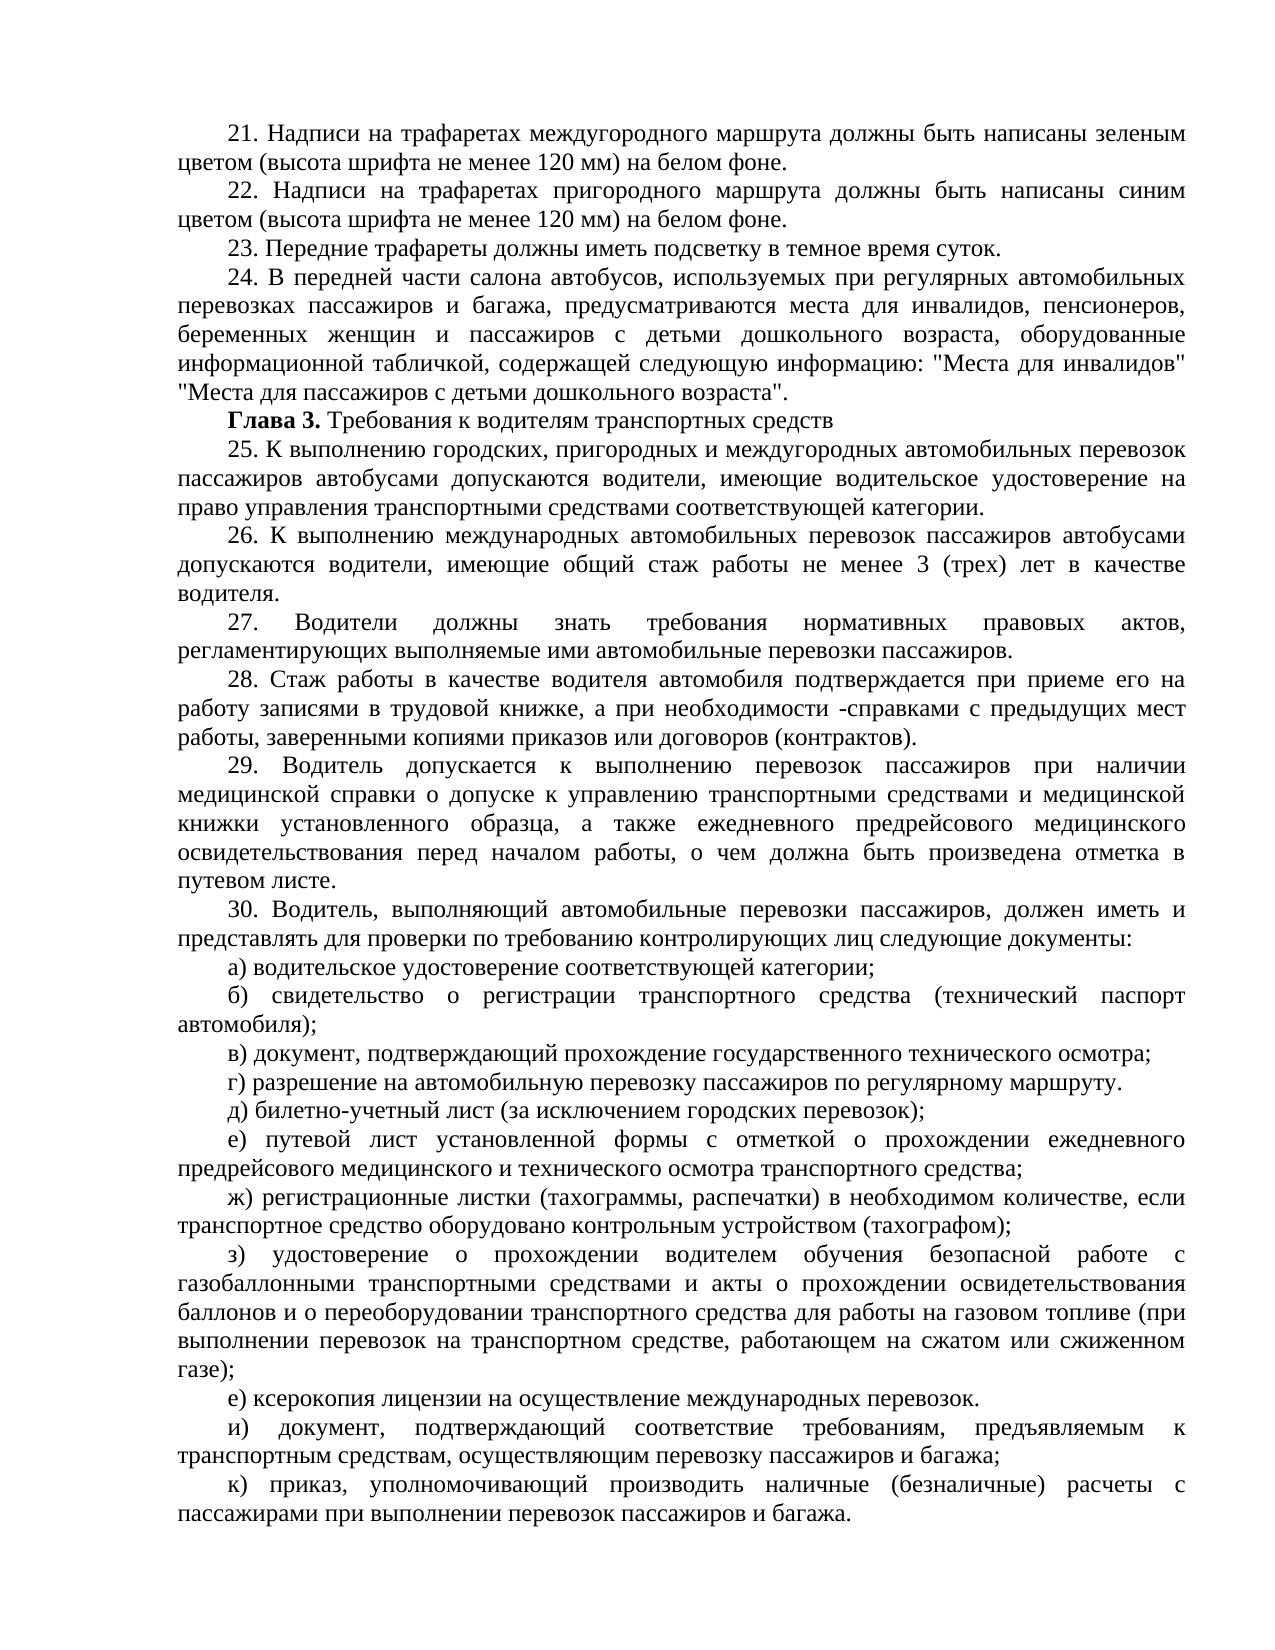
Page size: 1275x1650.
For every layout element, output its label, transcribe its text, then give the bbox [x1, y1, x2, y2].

text 25. К выполнению городских, пригородных и междугородных автомобильных перевозок пассажиров автобусами допускаются водители, имеющие водительское удостоверение на право управления транспортными средствами соответствующей категории. [177, 434, 1186, 521]
text е) путевой лист установленной формы с отметкой о прохождении ежедневного предрейсового медицинского и технического осмотра транспортного средства; [177, 1124, 1186, 1182]
text в) документ, подтверждающий прохождение государственного технического осмотра; [177, 1038, 1186, 1067]
text д) билетно-учетный лист (за исключением городских перевозок); [177, 1096, 1186, 1124]
text 27. Водители должны знать требования нормативных правовых актов, регламентирующих выполняемые ими автомобильные перевозки пассажиров. [177, 607, 1186, 664]
text а) водительское удостоверение соответствующей категории; [177, 952, 1186, 981]
text к) приказ, уполномочивающий производить наличные (безналичные) расчеты с пассажирами при выполнении перевозок пассажиров и багажа. [177, 1469, 1186, 1527]
text 28. Стаж работы в качестве водителя автомобиля подтверждается при приеме его на работу записями в трудовой книжке, а при необходимости -справками с предыдущих мест работы, заверенными копиями приказов или договоров (контрактов). [177, 664, 1186, 751]
text 24. В передней части салона автобусов, используемых при регулярных автомобильных перевозках пассажиров и багажа, предусматриваются места для инвалидов, пенсионеров, беременных женщин и пассажиров с детьми дошкольного возраста, оборудованные информационной табличкой, содержащей следующую информацию: "Места для инвалидов" "Места для пассажиров с детьми дошкольного возраста". [177, 262, 1186, 406]
text 29. Водитель допускается к выполнению перевозок пассажиров при наличии медицинской справки о допуске к управлению транспортными средствами и медицинской книжки установленного образца, а также ежедневного предрейсового медицинского освидетельствования перед началом работы, о чем должна быть произведена отметка в путевом листе. [177, 751, 1186, 894]
text 30. Водитель, выполняющий автомобильные перевозки пассажиров, должен иметь и представлять для проверки по требованию контролирующих лиц следующие документы: [177, 894, 1186, 952]
text з) удостоверение о прохождении водителем обучения безопасной работе с газобаллонными транспортными средствами и акты о прохождении освидетельствования баллонов и о переоборудовании транспортного средства для работы на газовом топливе (при выполнении перевозок на транспортном средстве, работающем на сжатом или сжиженном газе); [177, 1239, 1186, 1383]
text 26. К выполнению международных автомобильных перевозок пассажиров автобусами допускаются водители, имеющие общий стаж работы не менее 3 (трех) лет в качестве водителя. [177, 521, 1186, 607]
text г) разрешение на автомобильную перевозку пассажиров по регулярному маршруту. [177, 1067, 1186, 1096]
text 23. Передние трафареты должны иметь подсветку в темное время суток. [177, 233, 1186, 262]
text б) свидетельство о регистрации транспортного средства (технический паспорт автомобиля); [177, 981, 1186, 1038]
text ж) регистрационные листки (тахограммы, распечатки) в необходимом количестве, если транспортное средство оборудовано контрольным устройством (тахографом); [177, 1182, 1186, 1239]
text Глава 3. Требования к водителям транспортных средств [177, 406, 1186, 434]
text 21. Надписи на трафаретах междугородного маршрута должны быть написаны зеленым цветом (высота шрифта не менее 120 мм) на белом фоне. [177, 118, 1186, 176]
text е) ксерокопия лицензии на осуществление международных перевозок. [177, 1383, 1186, 1412]
text и) документ, подтверждающий соответствие требованиям, предъявляемым к транспортным средствам, осуществляющим перевозку пассажиров и багажа; [177, 1412, 1186, 1469]
text 22. Надписи на трафаретах пригородного маршрута должны быть написаны синим цветом (высота шрифта не менее 120 мм) на белом фоне. [177, 176, 1186, 233]
